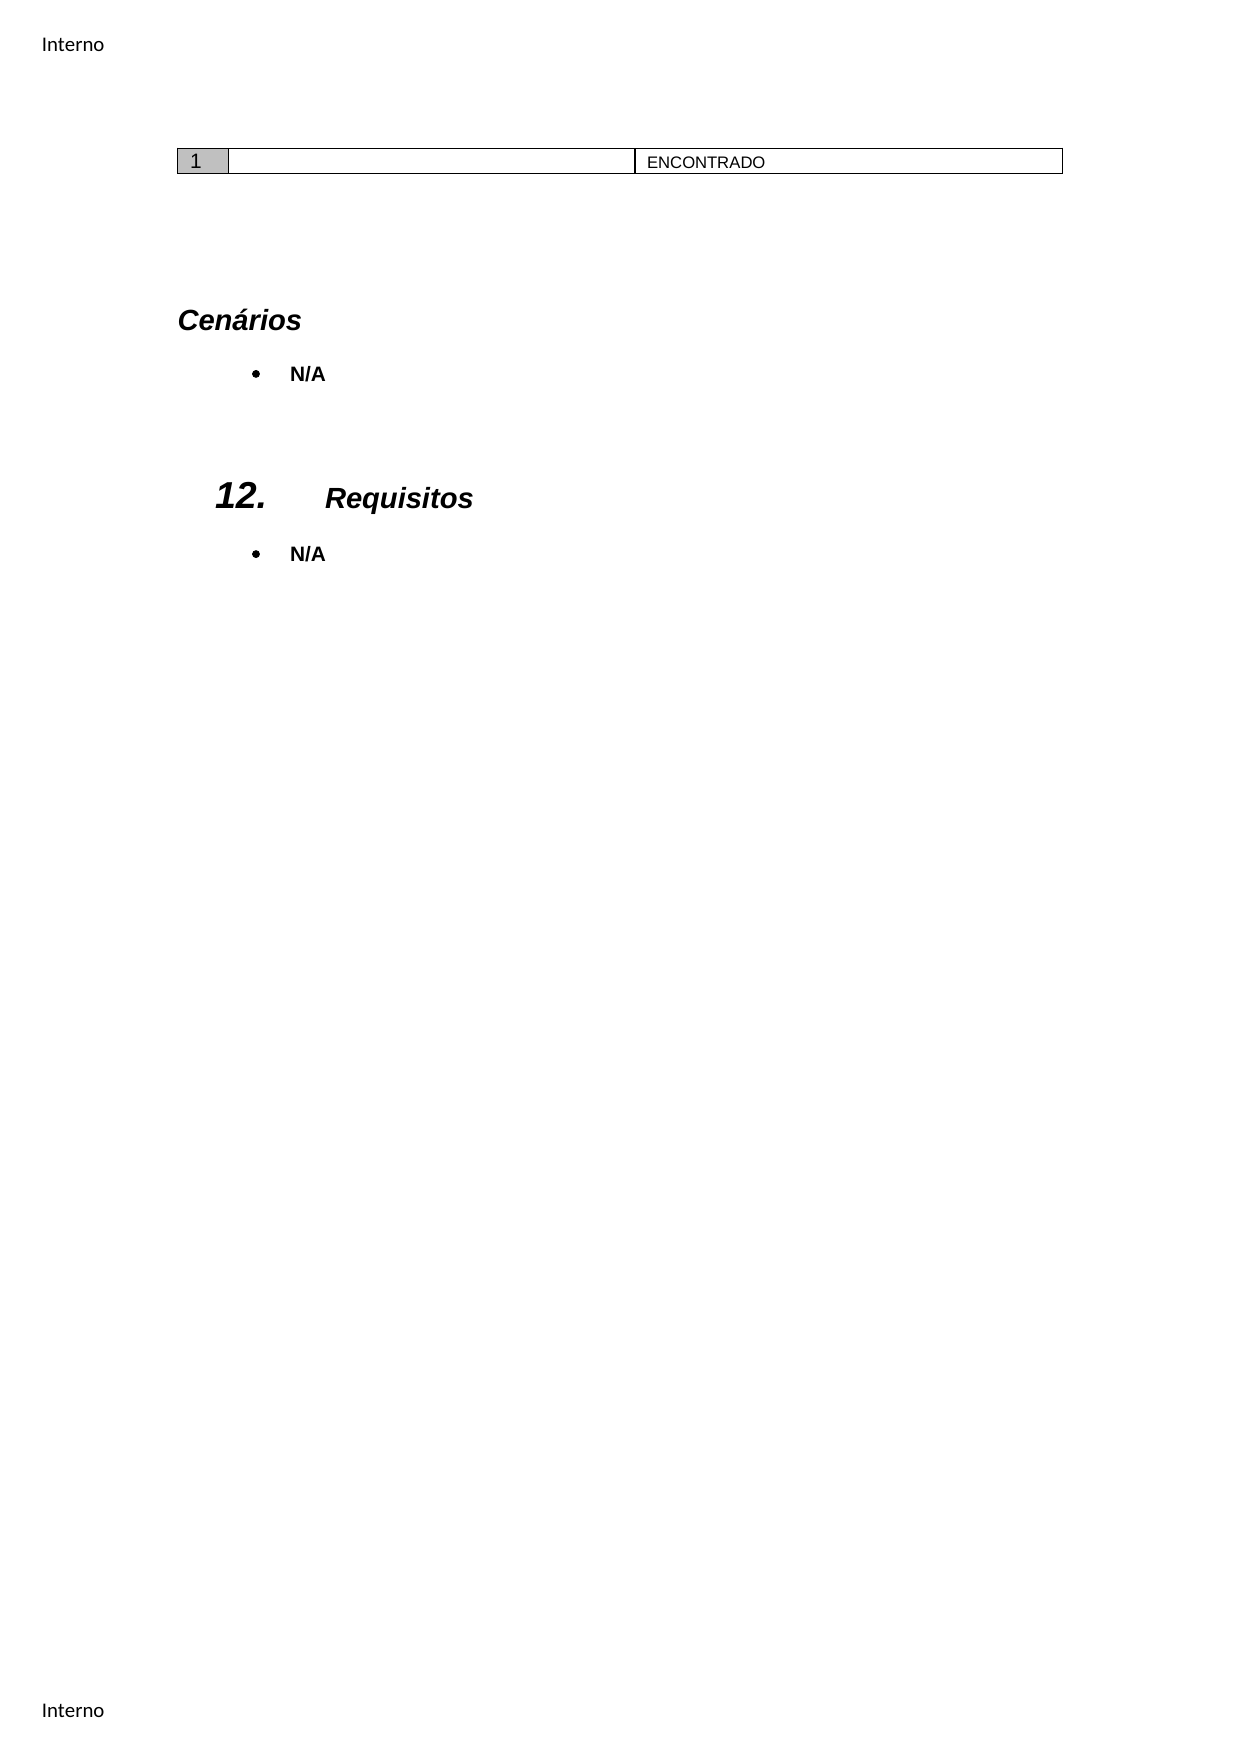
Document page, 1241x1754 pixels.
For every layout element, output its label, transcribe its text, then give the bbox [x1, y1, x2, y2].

list Requisitos [215, 474, 1063, 517]
table_cell R1 [178, 149, 228, 173]
list N/A [252, 542, 1063, 566]
list N/A [252, 362, 1063, 386]
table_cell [636, 149, 1062, 173]
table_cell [229, 149, 634, 173]
text Cenários [177, 303, 1063, 337]
